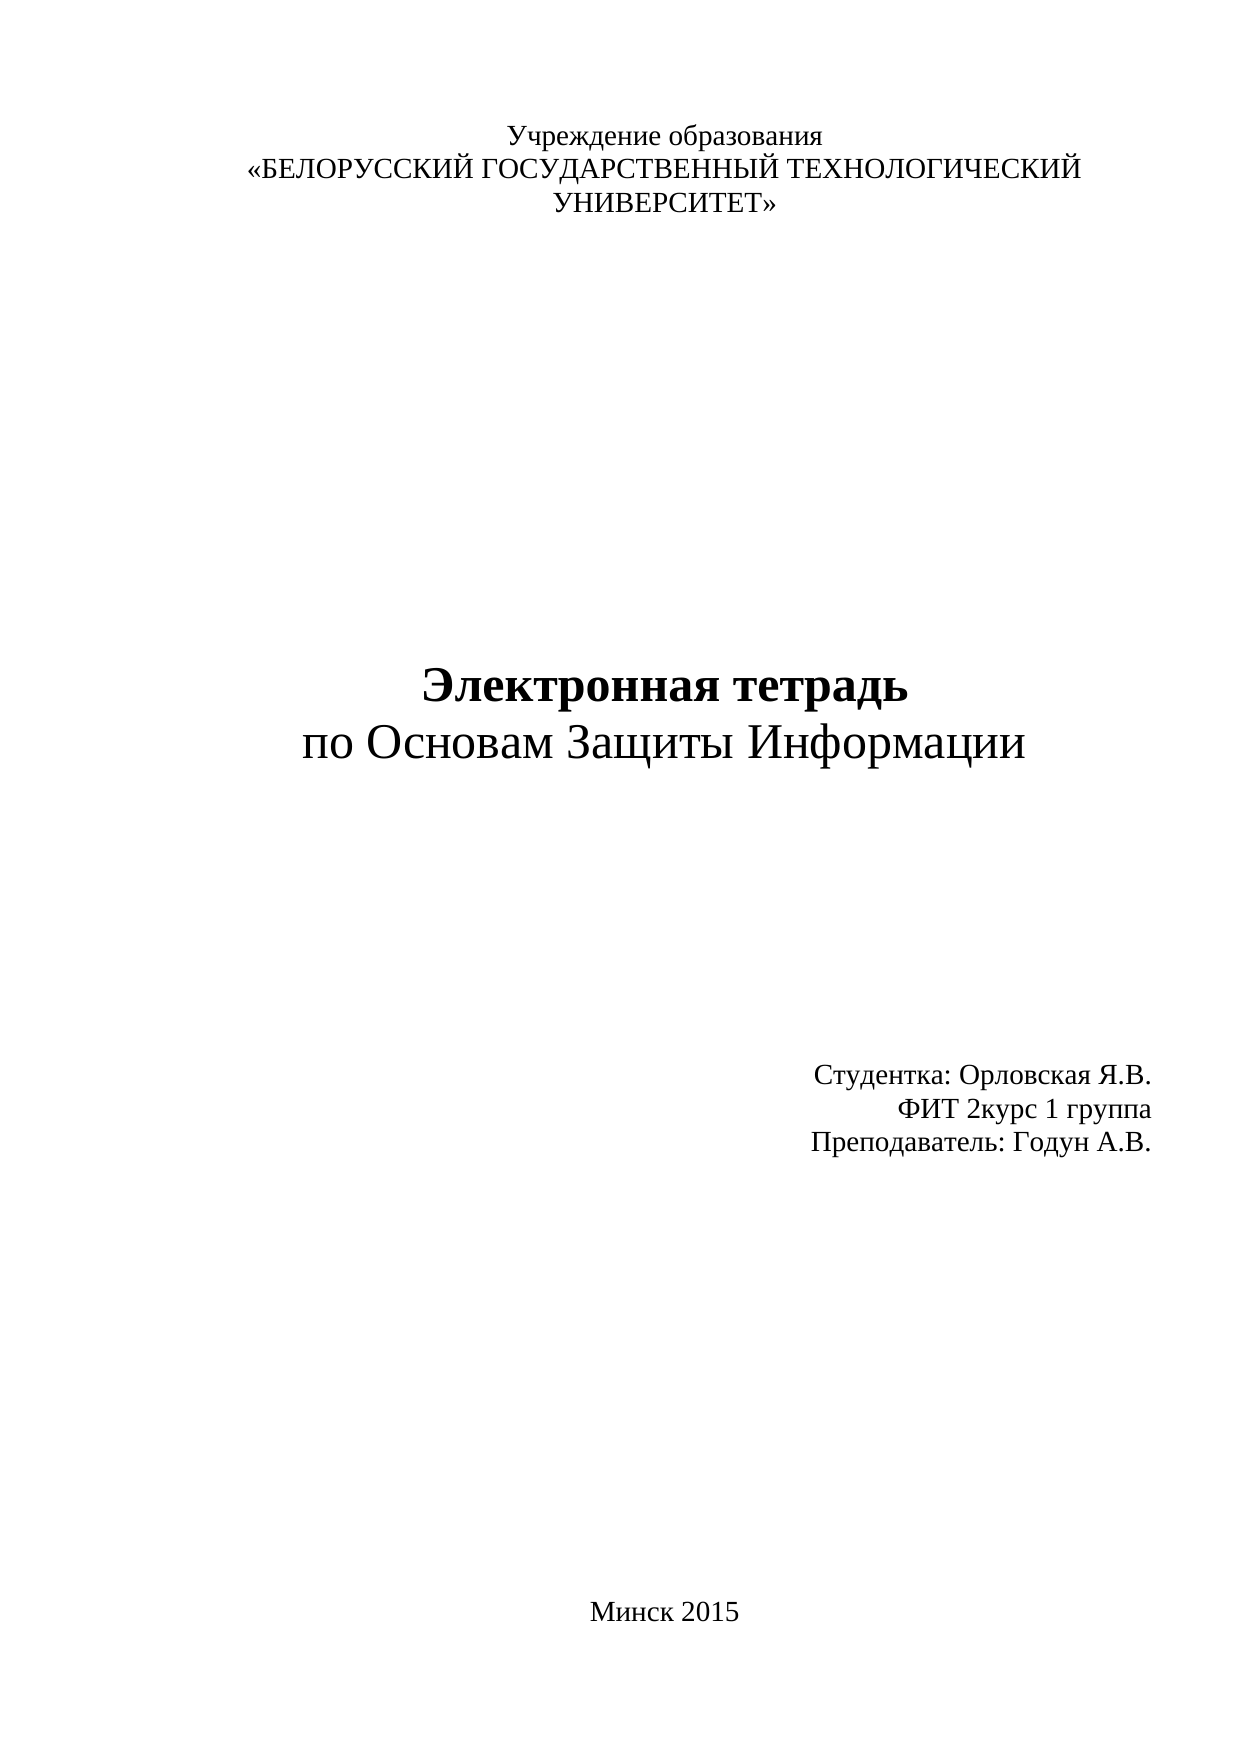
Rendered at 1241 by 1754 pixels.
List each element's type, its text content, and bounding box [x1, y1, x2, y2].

text Учреждение образования [177, 118, 1152, 152]
text Студентка: Орловская Я.В. [177, 1057, 1152, 1091]
text «БЕЛОРУССКИЙ ГОСУДАРСТВЕННЫЙ ТЕХНОЛОГИЧЕСКИЙ УНИВЕРСИТЕТ» [177, 152, 1152, 219]
text ФИТ 2курс 1 группа [177, 1091, 1152, 1124]
text Электронная тетрадь [177, 655, 1152, 712]
text по Основам Защиты Информации [177, 712, 1152, 770]
text Преподаватель: Годун А.В. [177, 1124, 1152, 1158]
text Минск 2015 [177, 1594, 1152, 1627]
